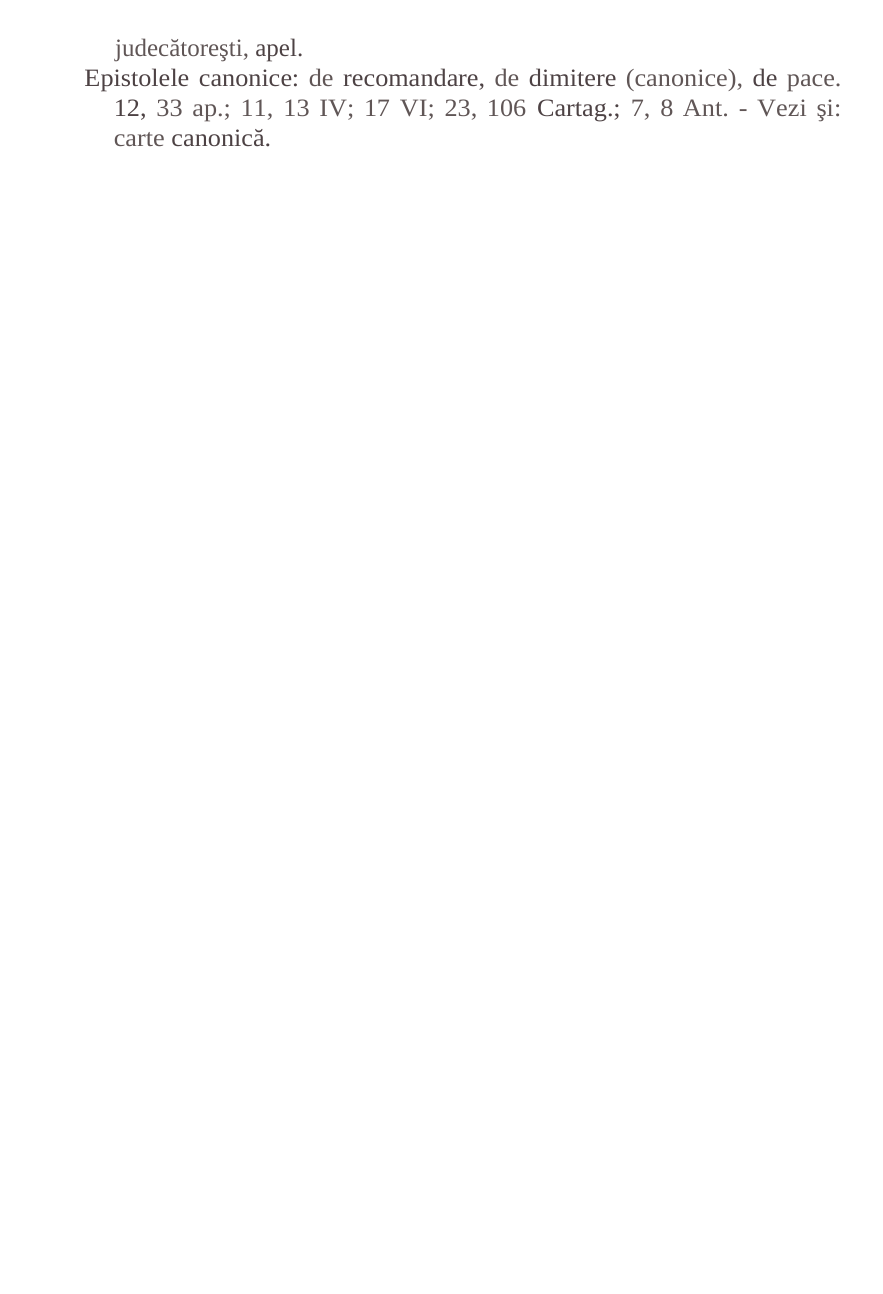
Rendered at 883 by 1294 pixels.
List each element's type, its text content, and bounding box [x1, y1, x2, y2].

text Epistolele canonice: de recomandare, de dimitere (canonice), de pace. 12, 33 ap.; 11, 13 IV; 17 VI; 23, 106 Cartag.; 7, 8 Ant. - Vezi şi: carte canonică. [84, 63, 842, 152]
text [114, 33, 841, 62]
